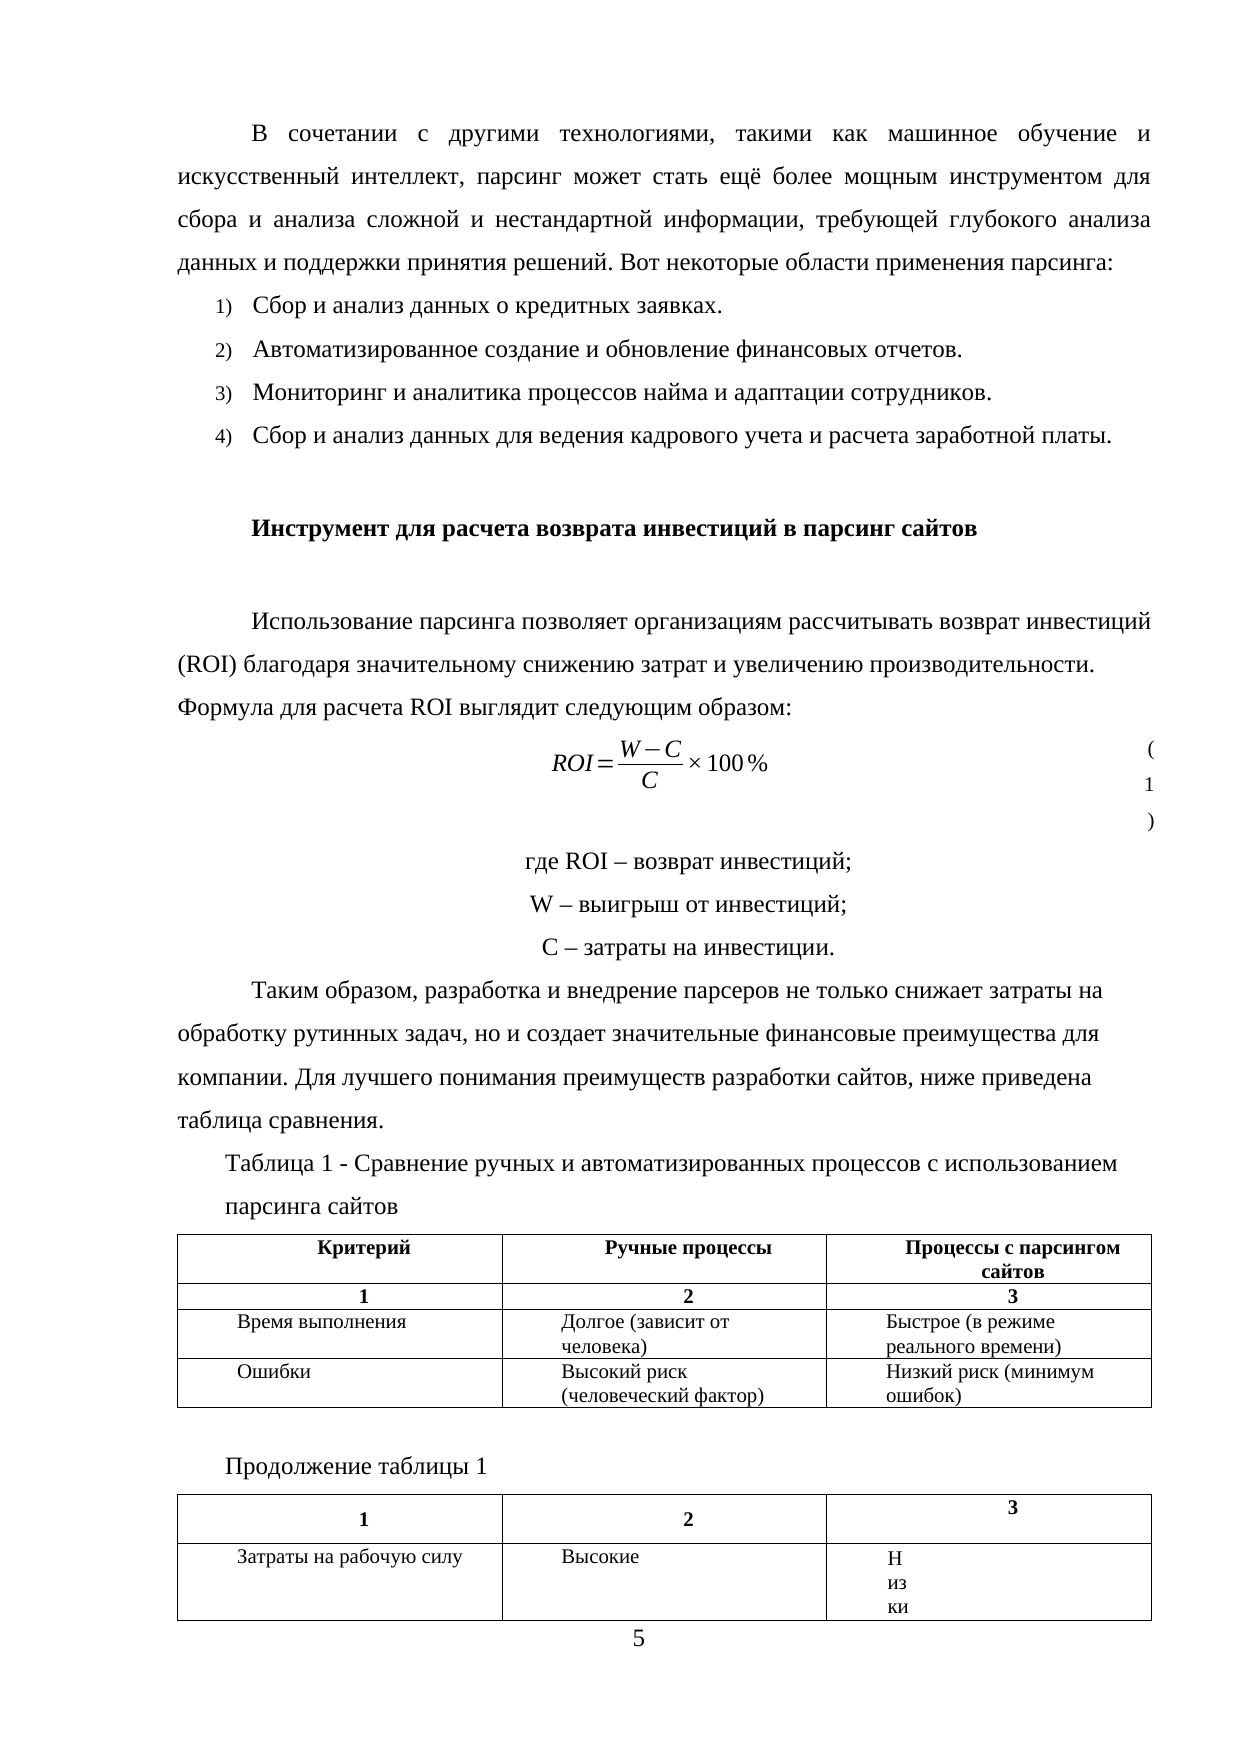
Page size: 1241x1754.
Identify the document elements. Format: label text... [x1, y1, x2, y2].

text Продолжение таблицы 1 [225, 1451, 1152, 1480]
text Таким образом, разработка и внедрение парсеров не только снижает затраты на обработку рутинных задач, но и создает значительные финансовые преимущества для компании. Для лучшего понимания преимуществ разработки сайтов, ниже приведена таблица сравнения. [177, 975, 1152, 1133]
table_cell Быстрое (в режиме реального времени) [827, 1310, 1151, 1358]
text где ROI – возврат инвестиций; [225, 846, 1152, 875]
table_cell [827, 1544, 1151, 1619]
text В сочетании с другими технологиями, такими как машинное обучение и искусственный интеллект, парсинг может стать ещё более мощным инструментом для сбора и анализа сложной и нестандартной информации, требующей глубокого анализа данных и поддержки принятия решений. Вот некоторые области применения парсинга: [177, 118, 1152, 276]
table_header Ручные процессы [503, 1235, 826, 1283]
text C – затраты на инвестиции. [225, 932, 1152, 961]
list Сбор и анализ данных для ведения кадрового учета и расчета заработной платы. [215, 420, 1152, 449]
table_cell Долгое (зависит от человека) [503, 1310, 826, 1358]
table_cell Время выполнения [178, 1310, 502, 1358]
table_cell Высокий риск (человеческий фактор) [503, 1359, 826, 1407]
text Инструмент для расчета возврата инвестиций в парсинг сайтов [177, 513, 1152, 542]
table_cell 1 [178, 1284, 502, 1308]
table_cell Высокие [503, 1544, 826, 1619]
text Использование парсинга позволяет организациям рассчитывать возврат инвестиций (ROI) благодаря значительному снижению затрат и увеличению производительности. Формула для расчета ROI выглядит следующим образом: [177, 606, 1152, 721]
table_header 3 [827, 1495, 1151, 1543]
table_header Критерий [178, 1235, 502, 1283]
list Сбор и анализ данных о кредитных заявках. [215, 291, 1152, 319]
table_cell 2 [503, 1284, 826, 1308]
table_cell Ошибки [178, 1359, 502, 1407]
text W – выигрыш от инвестиций; [225, 889, 1152, 918]
table_header (1) [1093, 736, 1151, 846]
list Мониторинг и аналитика процессов найма и адаптации сотрудников. [215, 377, 1152, 406]
list Автоматизированное создание и обновление финансовых отчетов. [215, 334, 1152, 362]
text Таблица 1 - Сравнение ручных и автоматизированных процессов с использованием парсинга сайтов [225, 1148, 1152, 1220]
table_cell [178, 1544, 502, 1619]
table_header [178, 736, 1093, 846]
table_header Процессы с парсингом сайтов [827, 1235, 1151, 1283]
table_header 2 [503, 1495, 826, 1543]
table_cell Низкий риск (минимум ошибок) [827, 1359, 1151, 1407]
table_header 1 [178, 1495, 502, 1543]
table_cell 3 [827, 1284, 1151, 1308]
